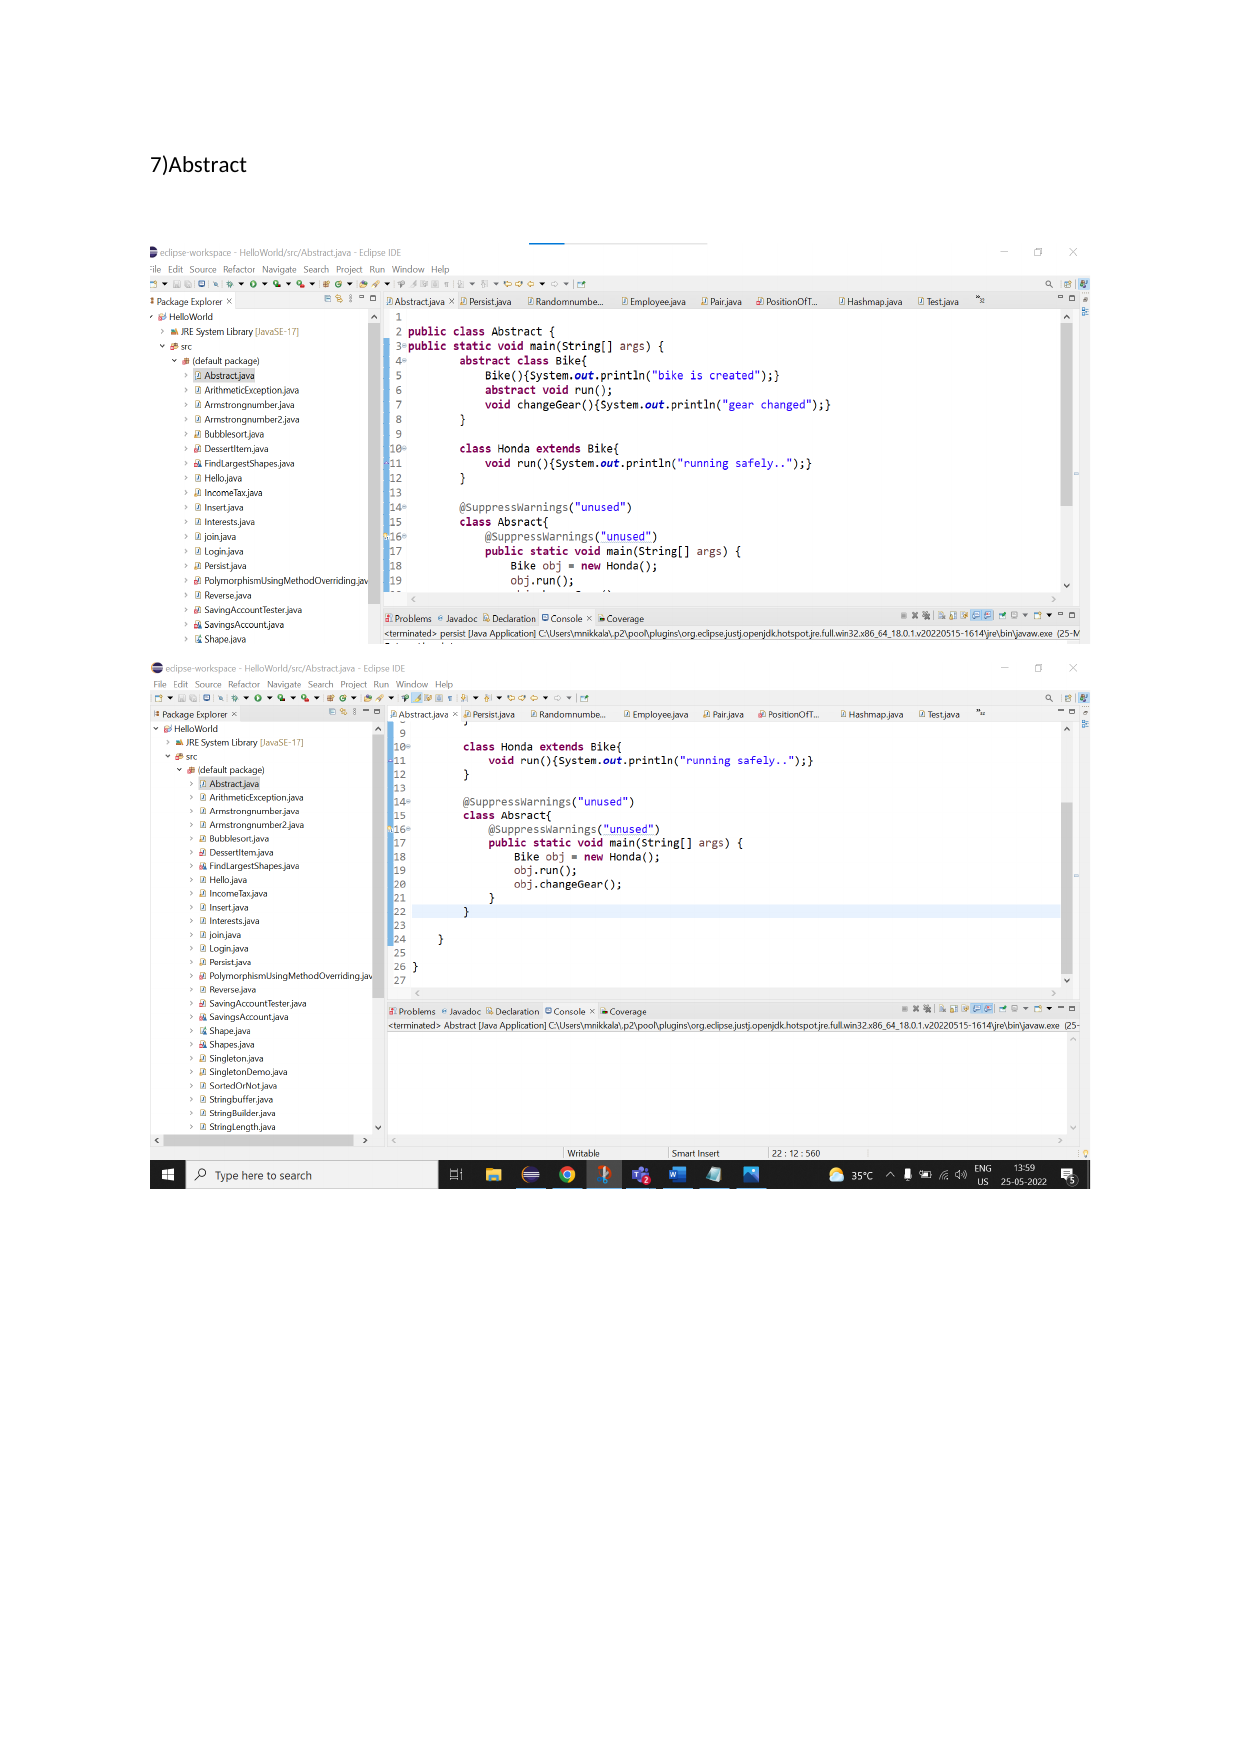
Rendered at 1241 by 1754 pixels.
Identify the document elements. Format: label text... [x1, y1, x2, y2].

picture [150, 243, 1091, 644]
picture [150, 662, 1091, 1189]
text 7)Abstract [150, 150, 1090, 178]
